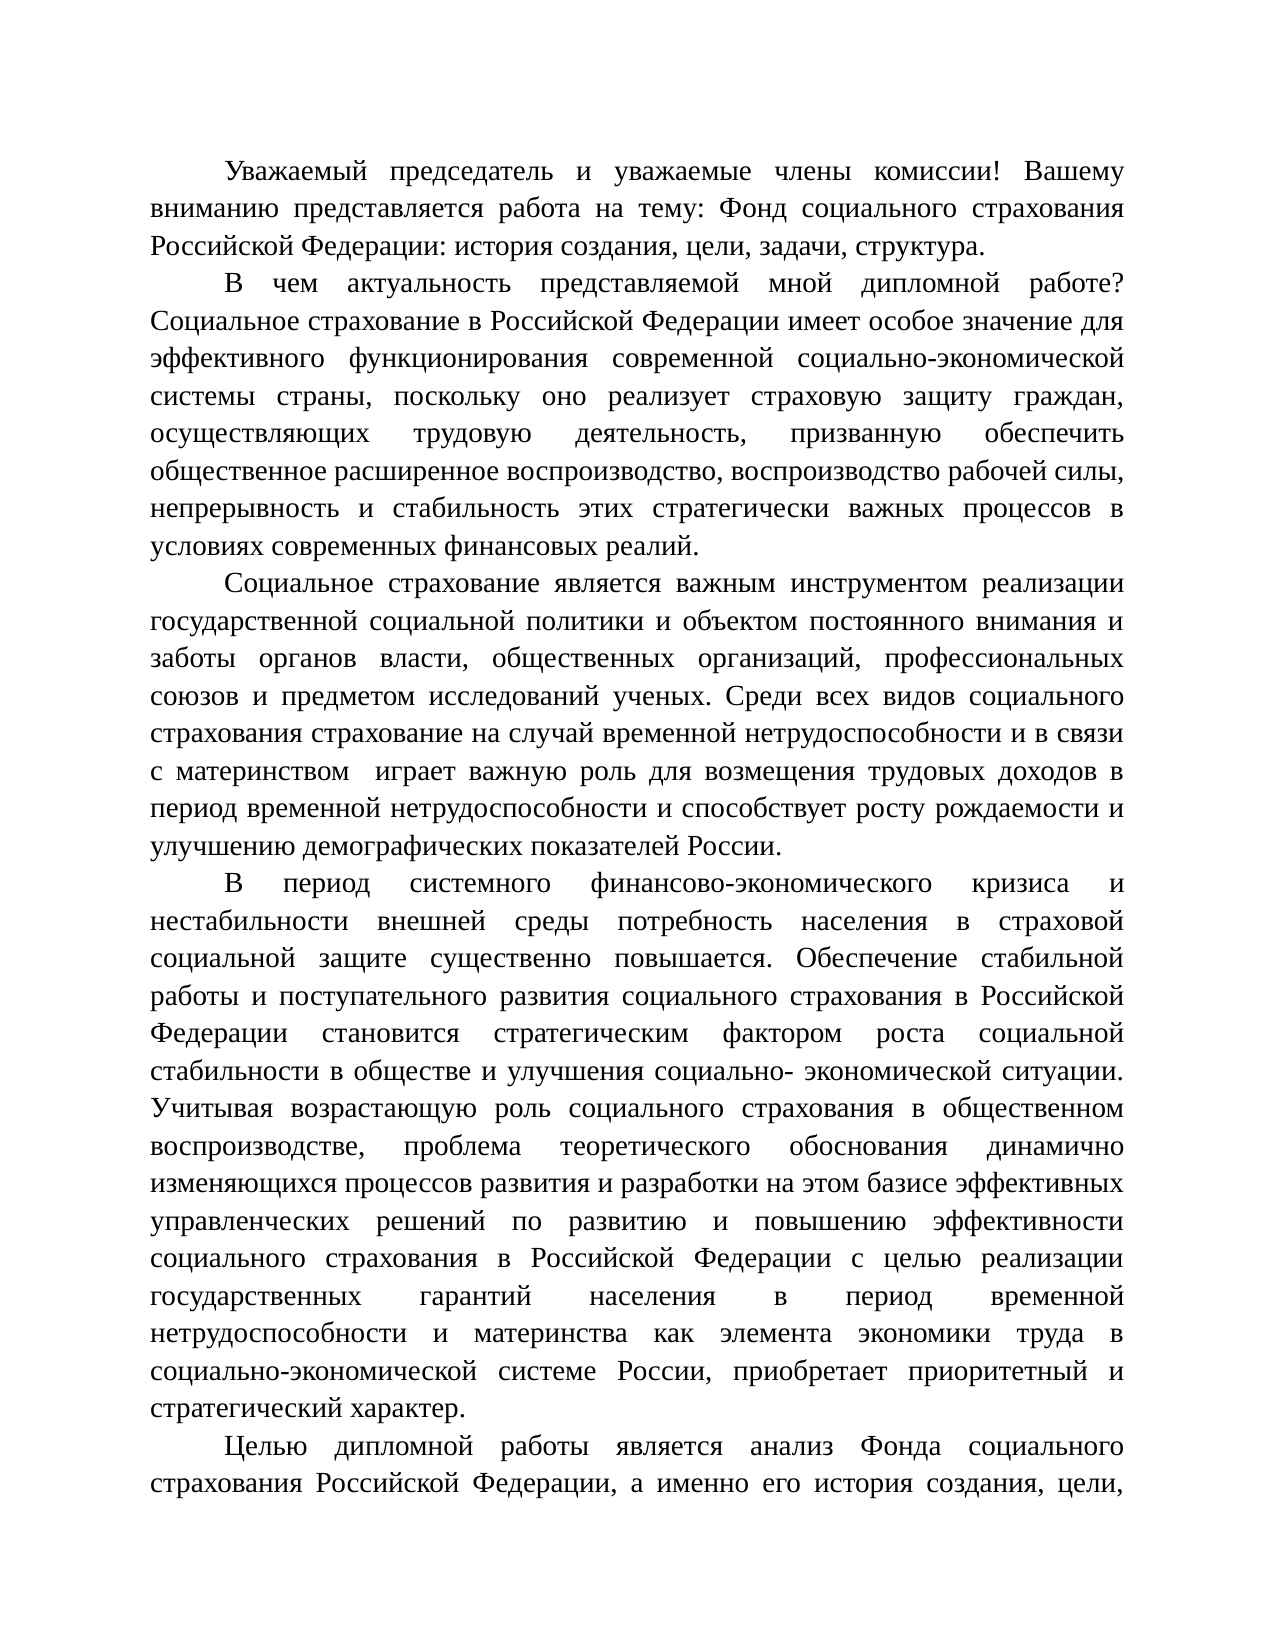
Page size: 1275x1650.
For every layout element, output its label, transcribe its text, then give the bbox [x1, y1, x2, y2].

text В период системного финансово-экономического кризиса и нестабильности внешней среды потребность населения в страховой социальной защите существенно повышается. Обеспечение стабильной работы и поступательного развития социального страхования в Российской Федерации становится стратегическим фактором роста социальной стабильности в обществе и улучшения социально- экономической ситуации. Учитывая возрастающую роль социального страхования в общественном воспроизводстве, проблема теоретического обоснования динамично изменяющихся процессов развития и разработки на этом базисе эффективных управленческих решений по развитию и повышению эффективности социального страхования в Российской Федерации с целью реализации государственных гарантий населения в период временной нетрудоспособности и материнства как элемента экономики труда в социально-экономической системе России, приобретает приоритетный и стратегический характер. [150, 862, 1125, 1425]
text В чем актуальность представляемой мной дипломной работе? Социальное страхование в Российской Федерации имеет особое значение для эффективного функционирования современной социально-экономической системы страны, поскольку оно реализует страховую защиту граждан, осуществляющих трудовую деятельность, призванную обеспечить общественное расширенное воспроизводство, воспроизводство рабочей силы, непрерывность и стабильность этих стратегически важных процессов в условиях современных финансовых реалий. [150, 262, 1125, 562]
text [150, 1425, 1125, 1500]
text Социальное страхование является важным инструментом реализации государственной социальной политики и объектом постоянного внимания и заботы органов власти, общественных организаций, профессиональных союзов и предметом исследований ученых. Среди всех видов социального страхования страхование на случай временной нетрудоспособности и в связи с материнством играет важную роль для возмещения трудовых доходов в период временной нетрудоспособности и способствует росту рождаемости и улучшению демографических показателей России. [150, 562, 1125, 862]
text Уважаемый председатель и уважаемые члены комиссии! Вашему вниманию представляется работа на тему: Фонд социального страхования Российской Федерации: история создания, цели, задачи, структура. [150, 150, 1125, 262]
